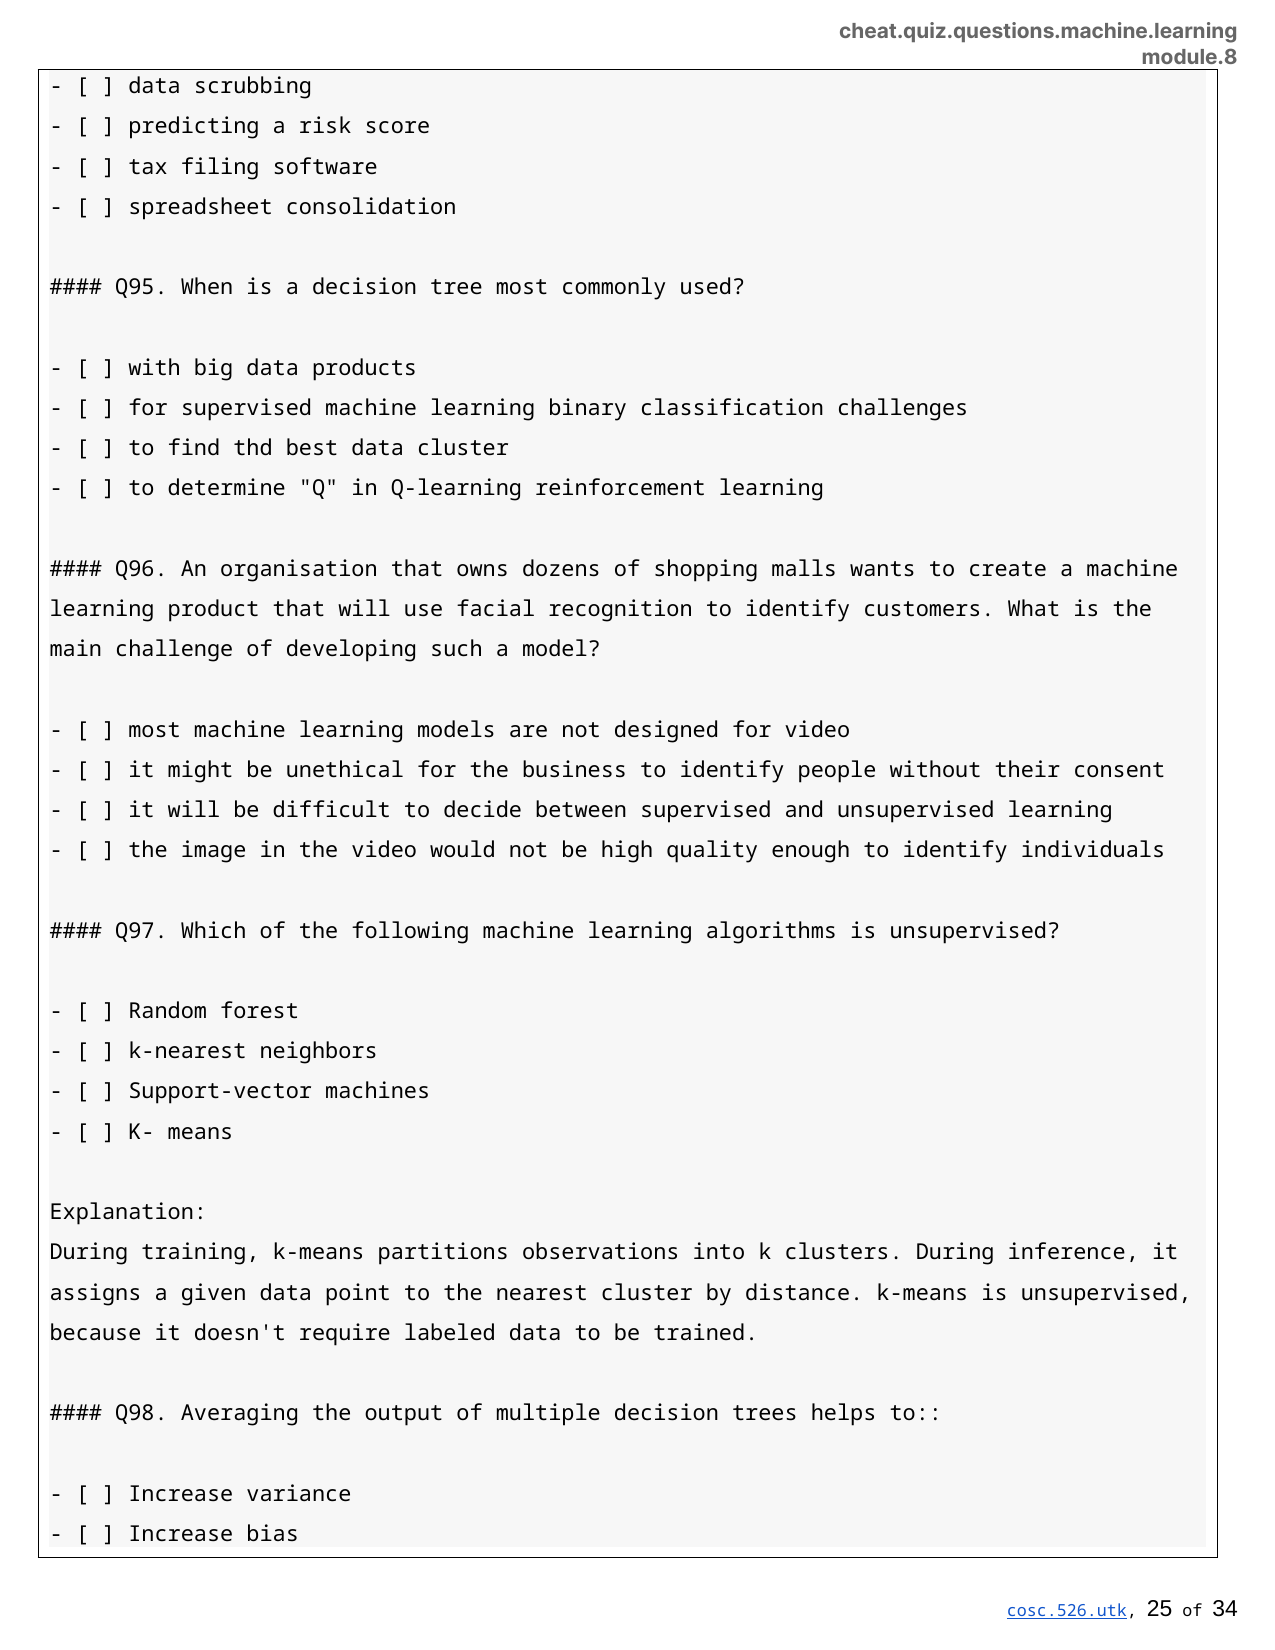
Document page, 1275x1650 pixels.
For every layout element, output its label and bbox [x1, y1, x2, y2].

table_cell [39, 70, 1217, 1557]
